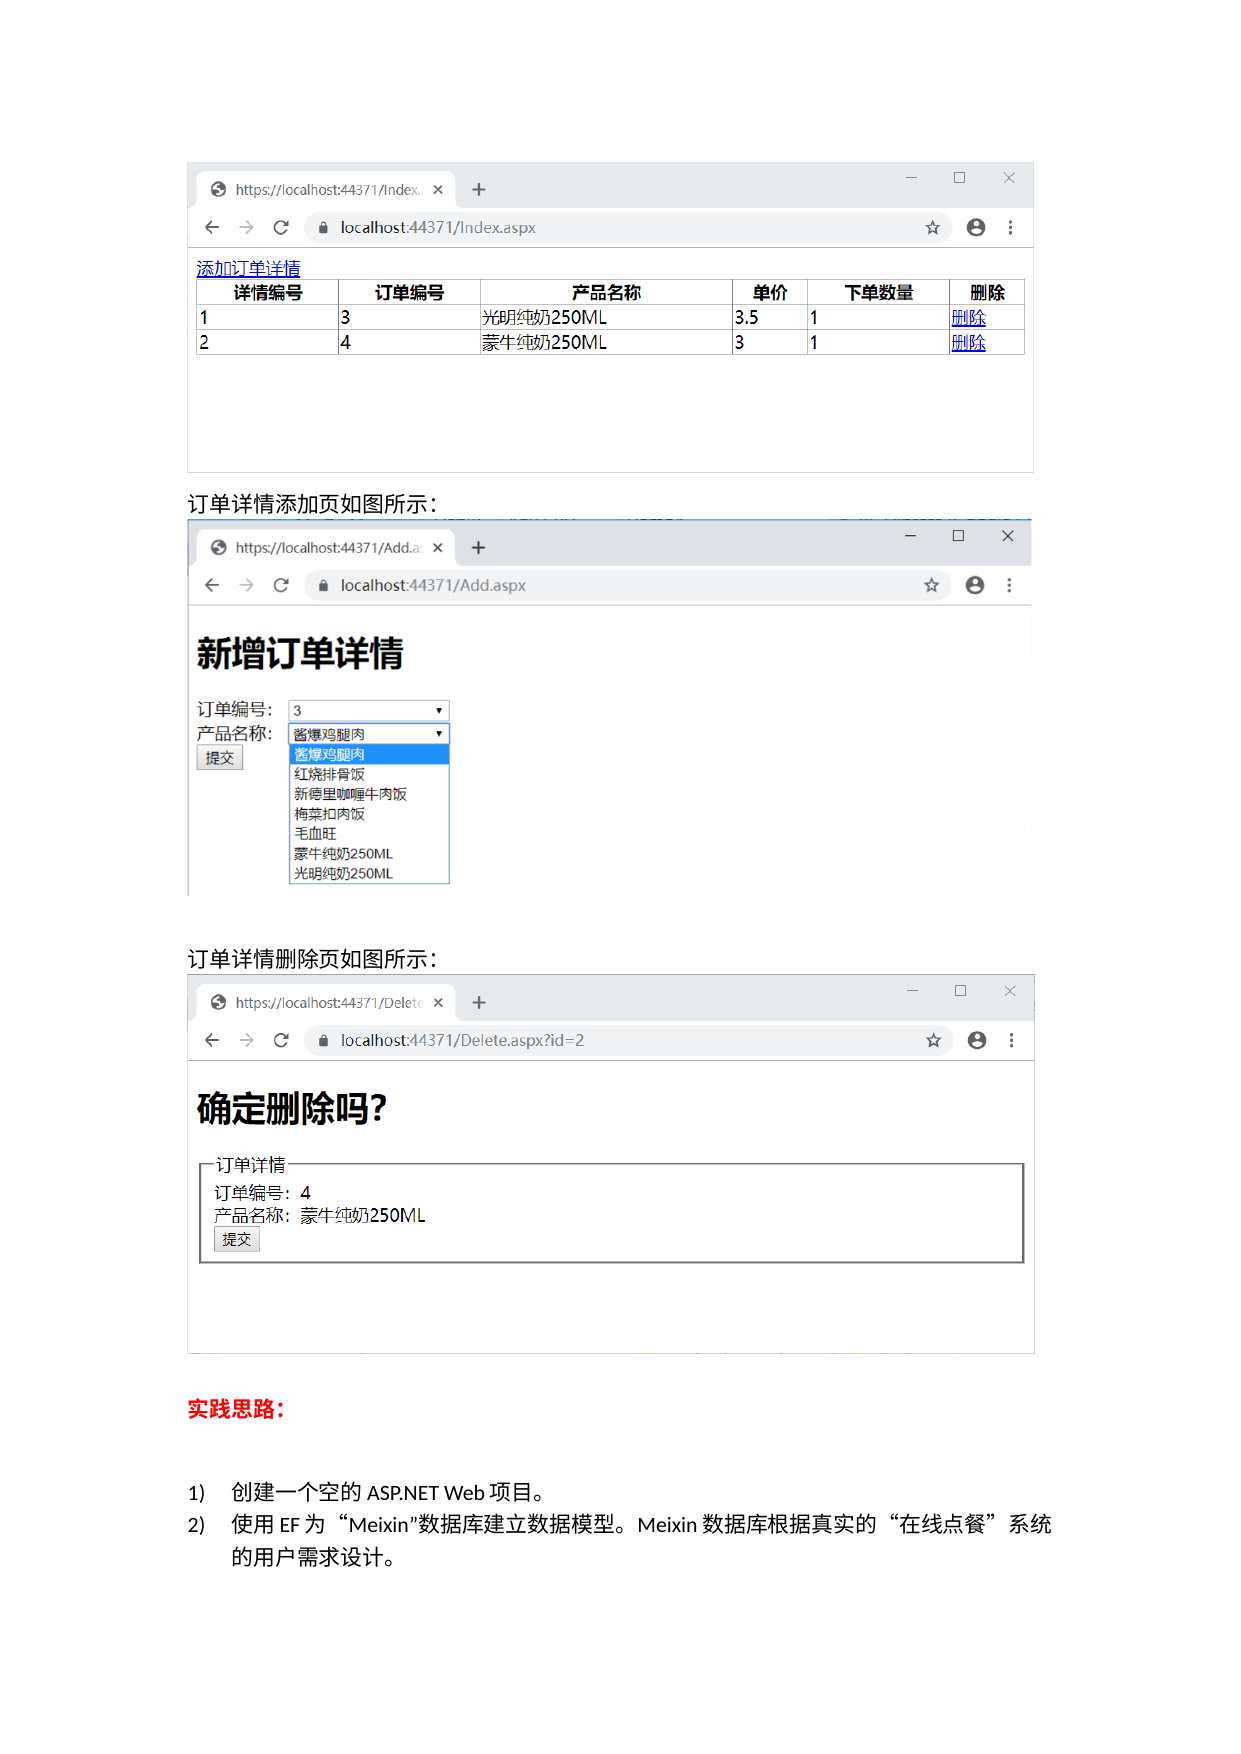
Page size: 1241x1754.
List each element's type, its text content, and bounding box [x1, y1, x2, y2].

subtitle 实践思路： [187, 1392, 1053, 1424]
picture [187, 519, 1032, 896]
picture [187, 162, 1034, 473]
text 订单详情添加页如图所示： [187, 487, 1053, 519]
picture [187, 974, 1035, 1354]
list 创建一个空的ASP.NET Web项目。 [187, 1474, 1053, 1507]
list 使用EF为“Meixin”数据库建立数据模型。Meixin数据库根据真实的“在线点餐”系统的用户需求设计。 [187, 1507, 1053, 1572]
text 订单详情删除页如图所示： [187, 942, 1053, 974]
